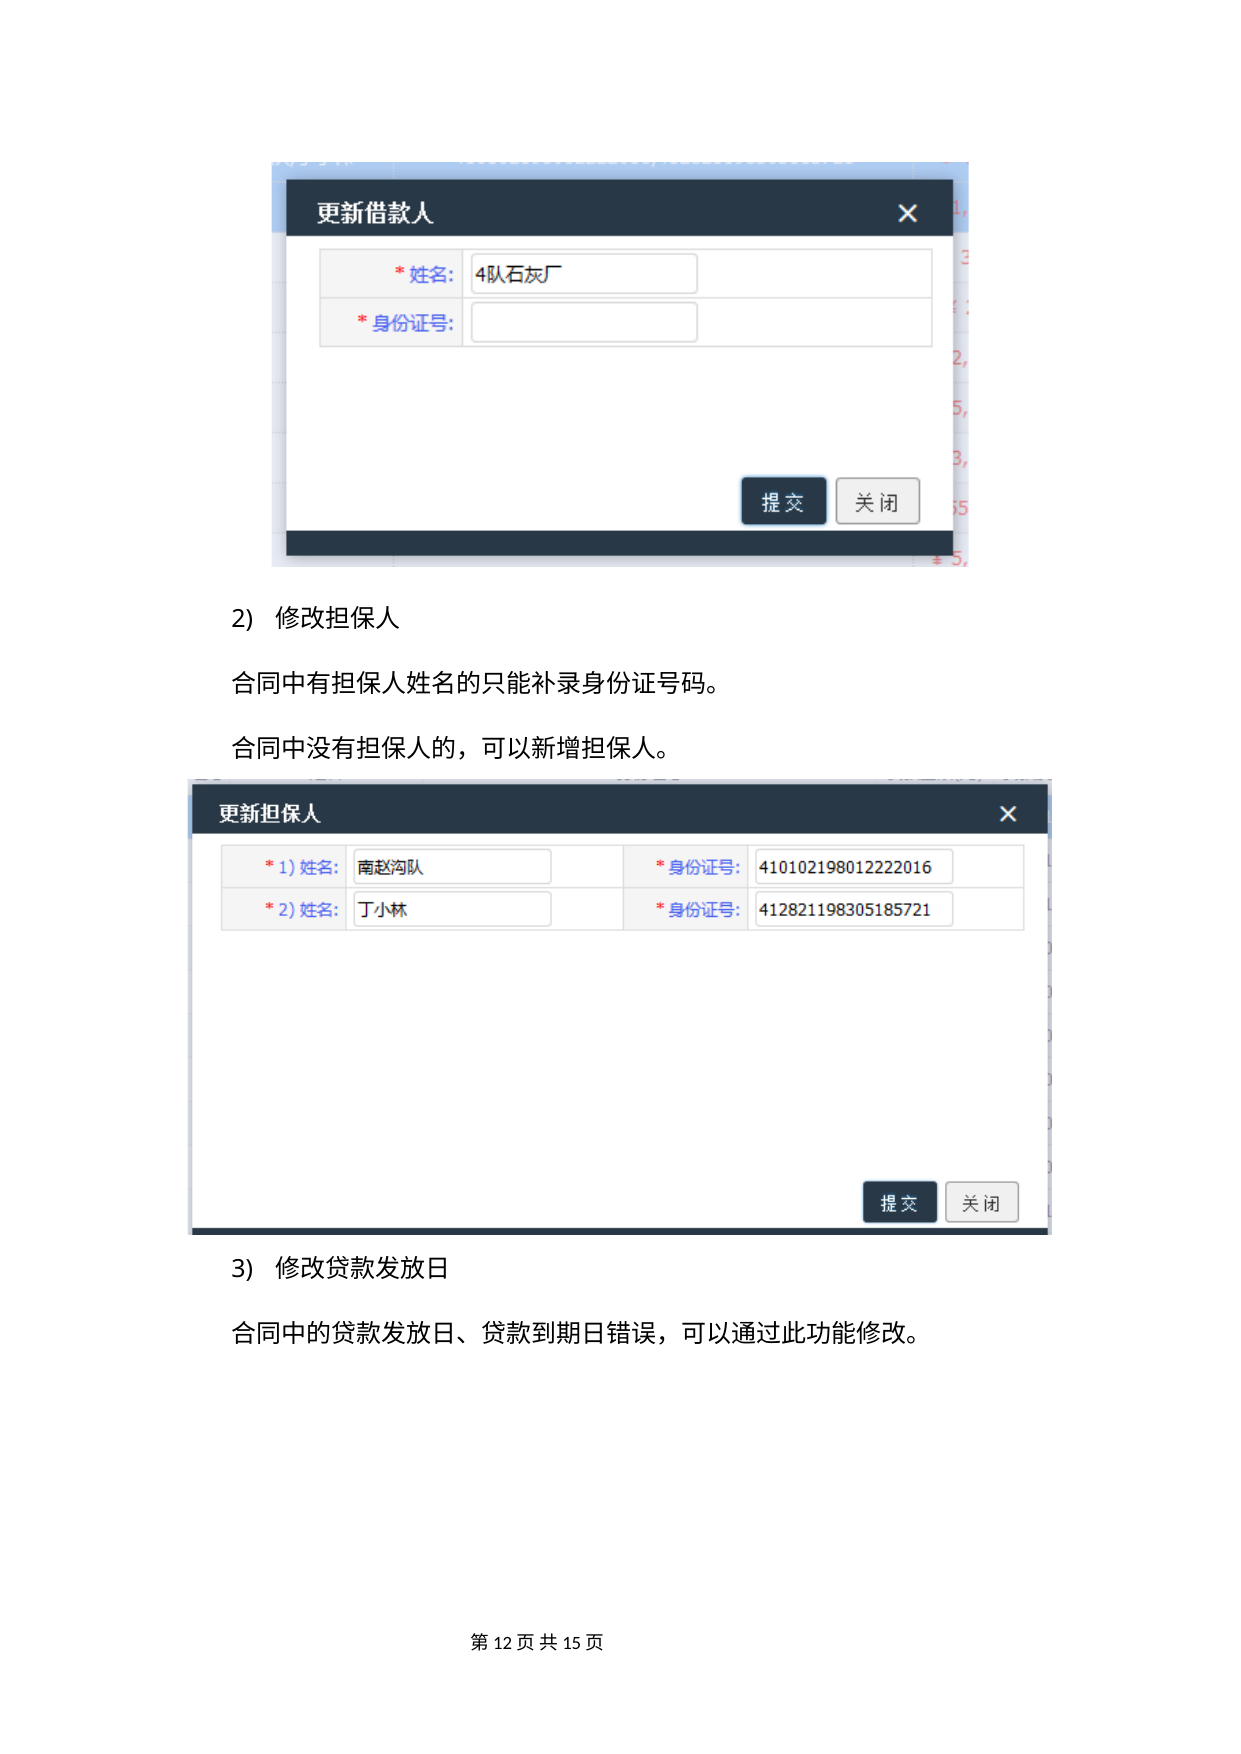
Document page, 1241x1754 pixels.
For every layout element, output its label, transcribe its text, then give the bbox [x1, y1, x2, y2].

list 合同中有担保人姓名的只能补录身份证号码。 [188, 649, 1053, 714]
list 合同中没有担保人的，可以新增担保人。 [188, 714, 1053, 779]
picture [187, 779, 1052, 1235]
list 修改贷款发放日 [231, 1234, 1053, 1299]
picture [271, 162, 969, 567]
list 合同中的贷款发放日、贷款到期日错误，可以通过此功能修改。 [188, 1299, 1053, 1364]
list 修改担保人 [231, 584, 1053, 649]
